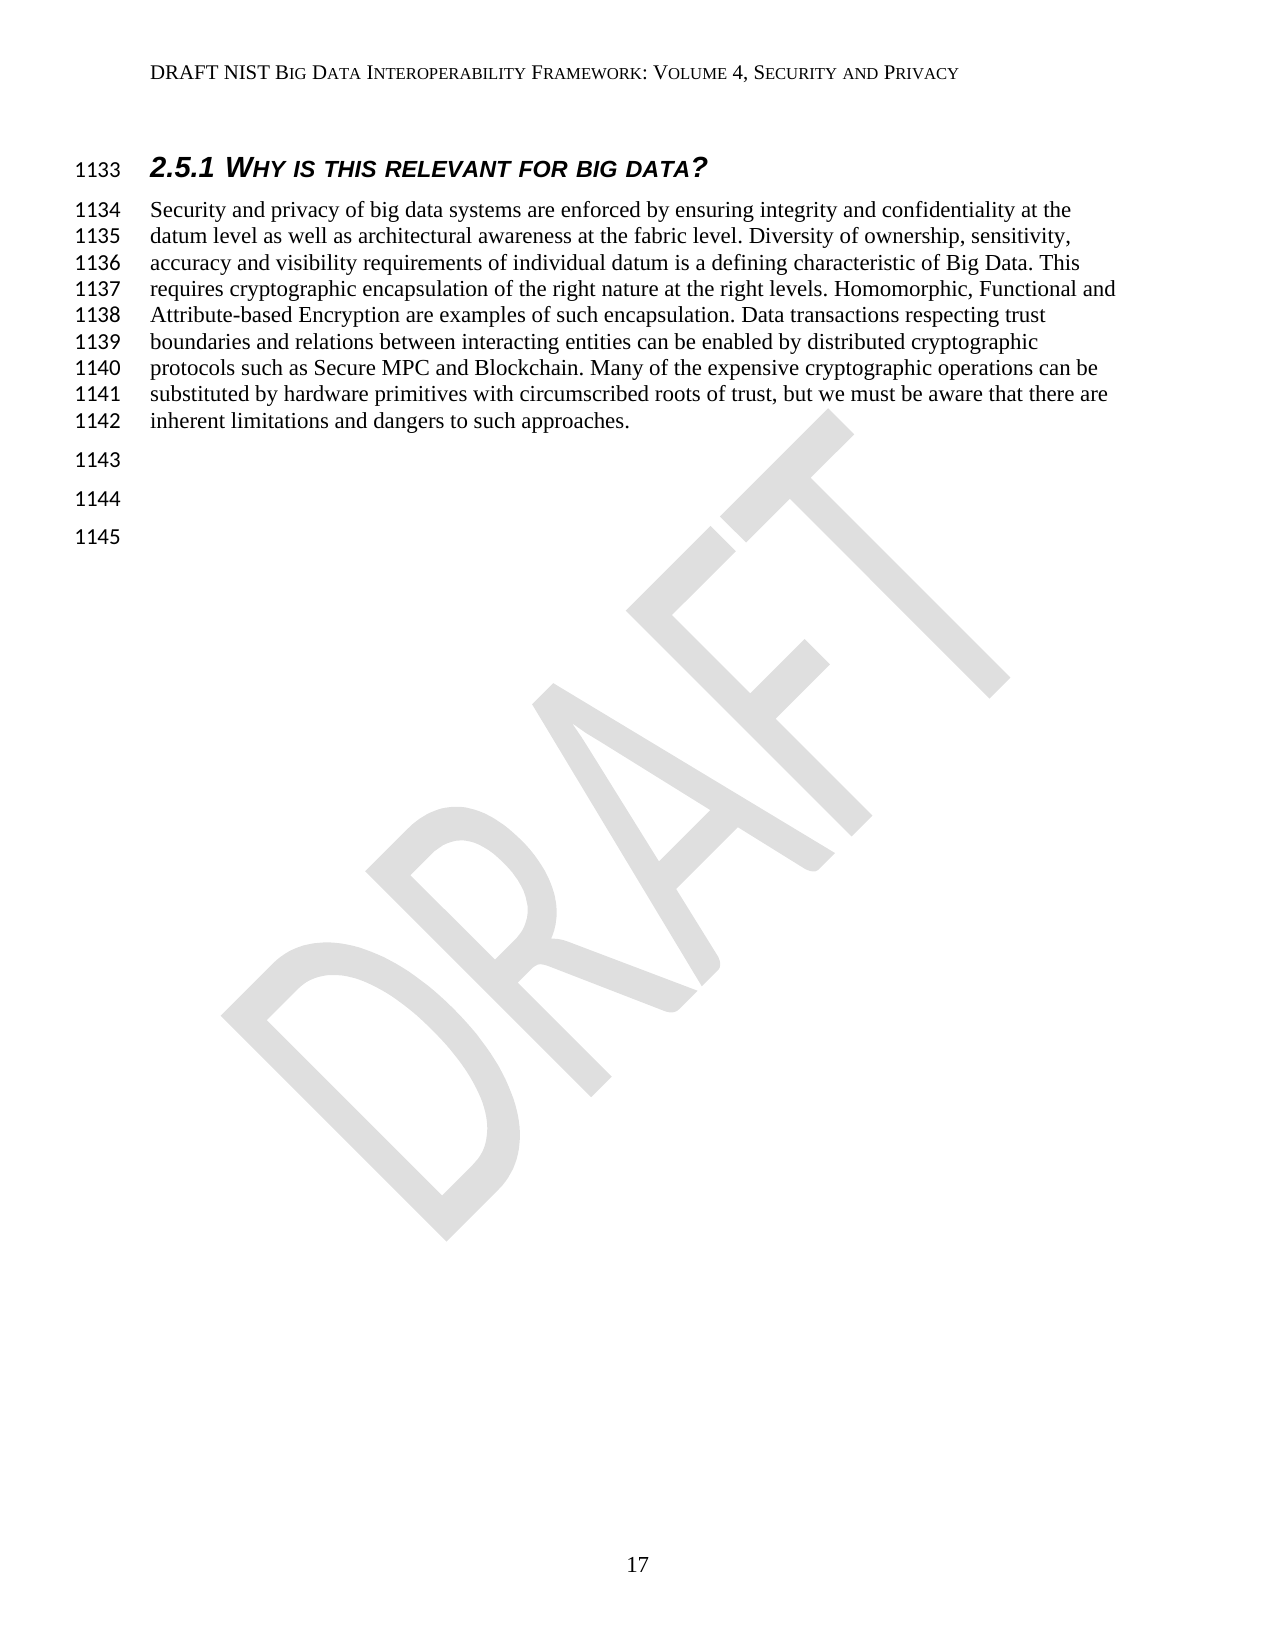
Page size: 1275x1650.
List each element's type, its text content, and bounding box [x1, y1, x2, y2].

text Security and privacy of big data systems are enforced by ensuring integrity and confidentiality at the datum level as well as architectural awareness at the fabric level. Diversity of ownership, sensitivity, accuracy and visibility requirements of individual datum is a defining characteristic of Big Data. This requires cryptographic encapsulation of the right nature at the right levels. Homomorphic, Functional and Attribute-based Encryption are examples of such encapsulation. Data transactions respecting trust boundaries and relations between interacting entities can be enabled by distributed cryptographic protocols such as Secure MPC and Blockchain. Many of the expensive cryptographic operations can be substituted by hardware primitives with circumscribed roots of trust, but we must be aware that there are inherent limitations and dangers to such approaches. [150, 196, 1125, 433]
subtitle Why is this relevant for big data? [150, 150, 1125, 183]
